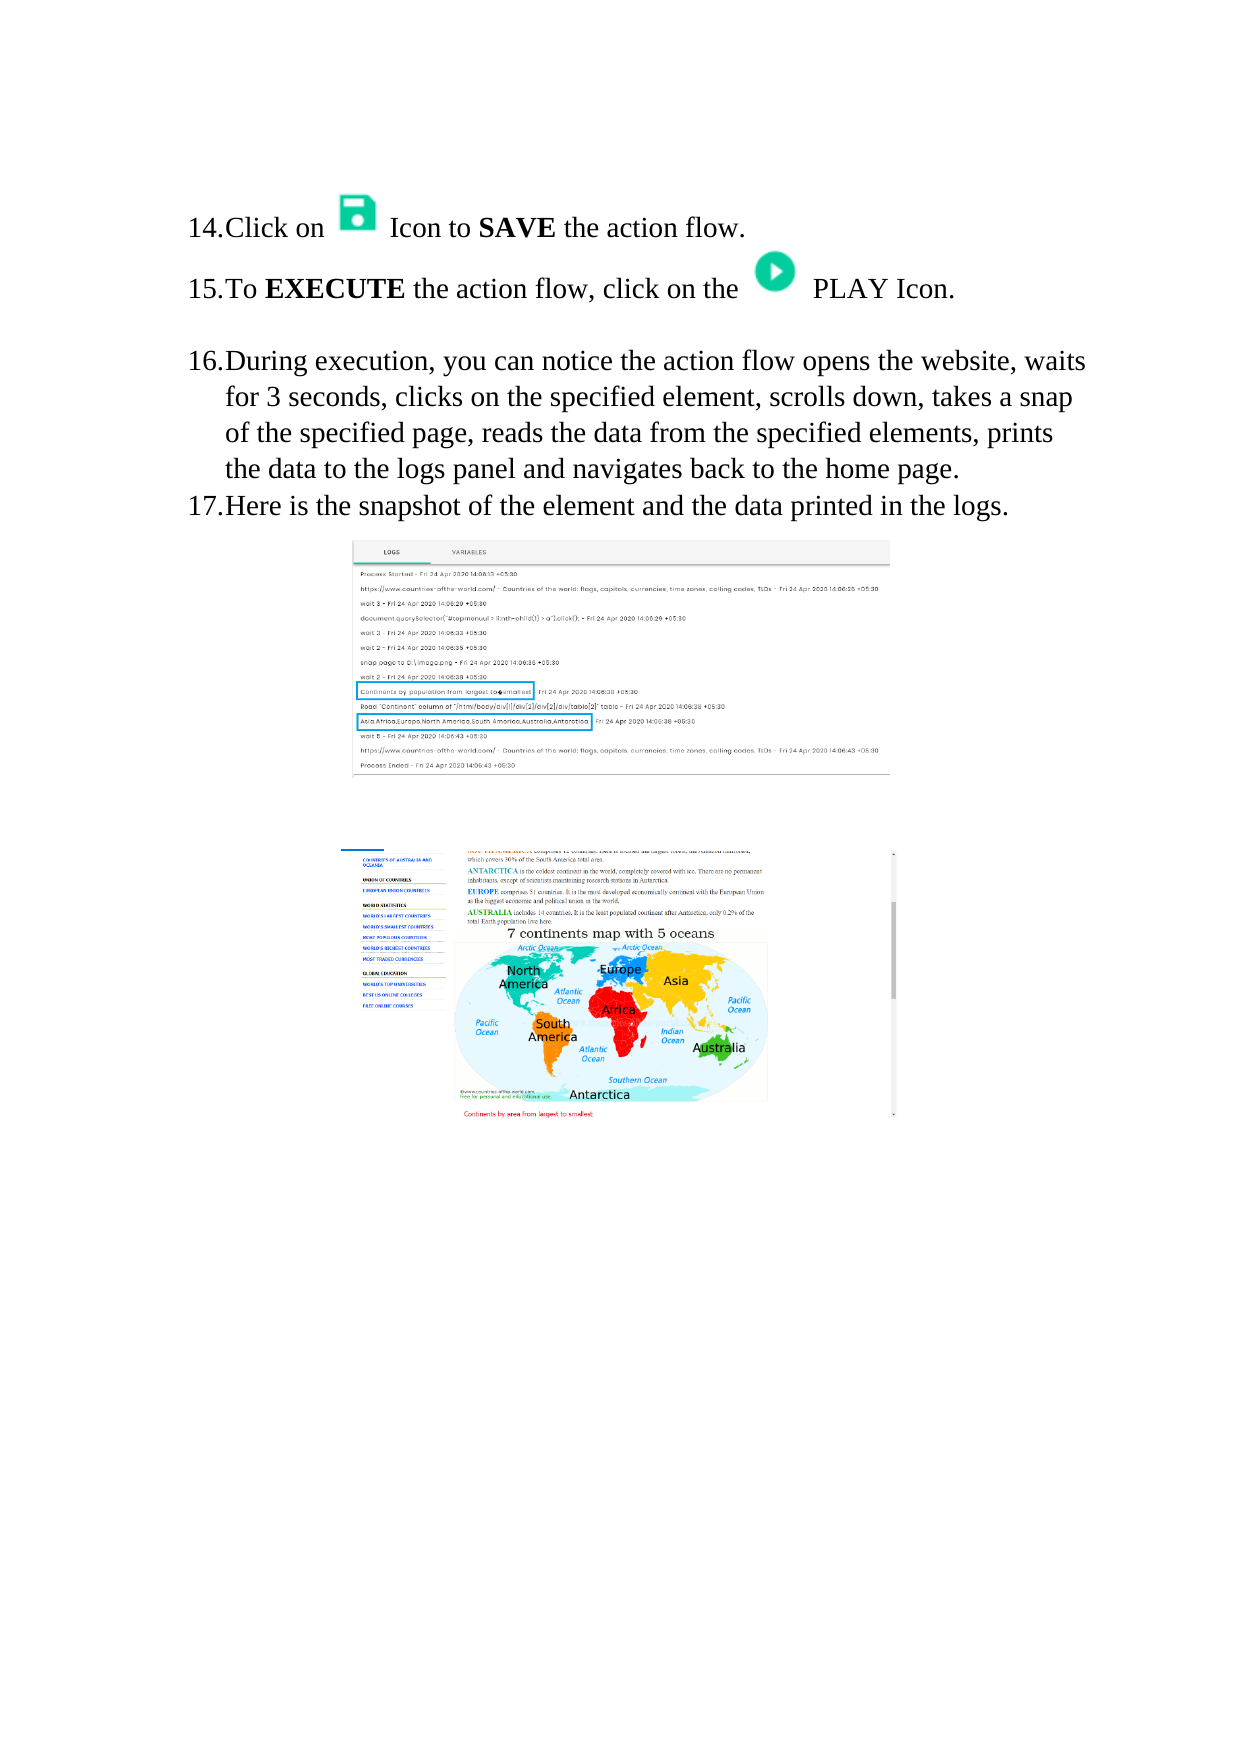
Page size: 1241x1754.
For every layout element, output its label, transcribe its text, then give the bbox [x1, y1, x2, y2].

picture [340, 849, 900, 1124]
picture [746, 246, 806, 299]
list During execution, you can notice the action flow opens the website, waits for 3 seconds, clicks on the specified element, scrolls down, takes a snap of the specified page, reads the data from the specified elements, prints the data to the logs panel and navigates back to the home page. [187, 343, 1090, 485]
list Click on Icon to SAVE the action flow. [187, 186, 1090, 244]
list To EXECUTE the action flow, click on the PLAY Icon. [187, 247, 1090, 304]
list Here is the snapshot of the element and the data printed in the logs. [187, 488, 1090, 521]
picture [332, 186, 382, 238]
picture [350, 540, 890, 778]
